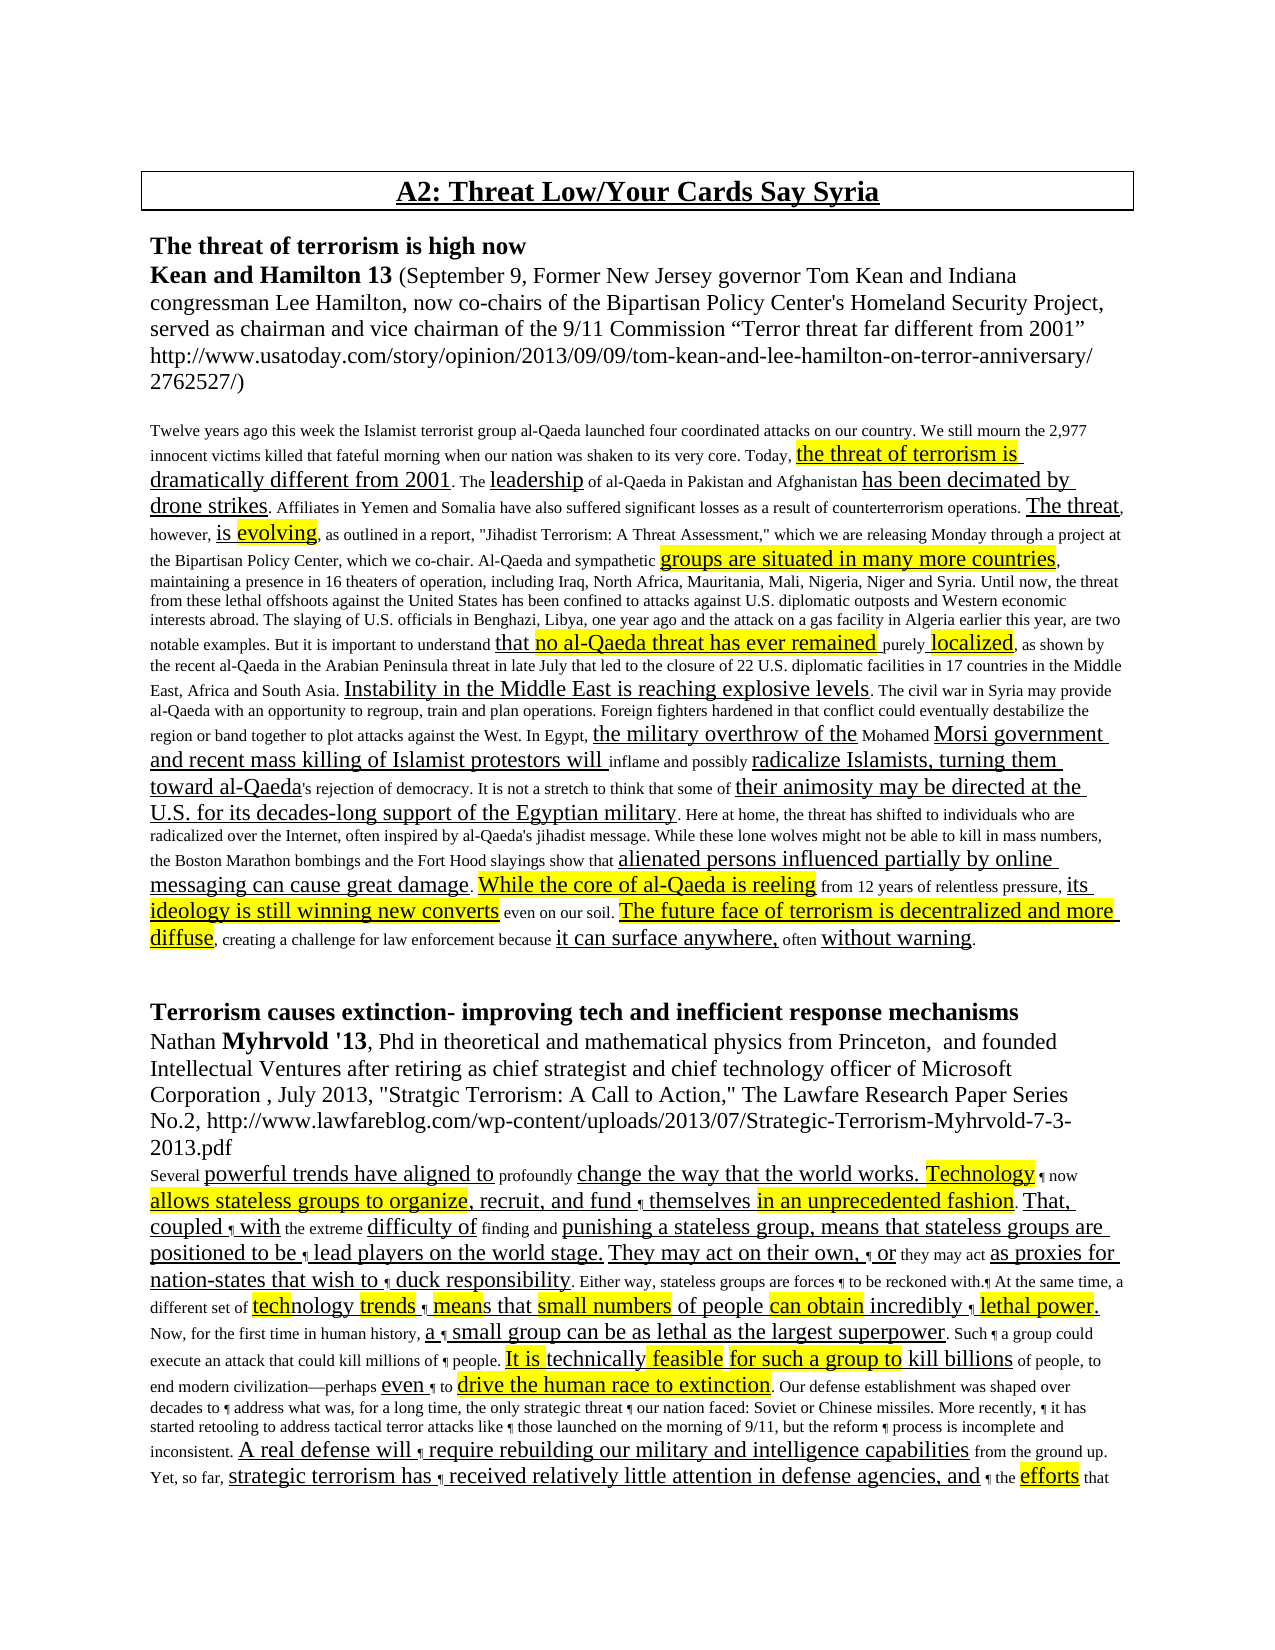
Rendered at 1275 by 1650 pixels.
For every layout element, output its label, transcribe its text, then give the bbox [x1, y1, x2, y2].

subtitle The threat of terrorism is high now [150, 231, 1125, 260]
text Twelve years ago this week the Islamist terrorist group al-Qaeda launched four coordinated attacks on our country. We still mourn the 2,977 innocent victims killed that fateful morning when our nation was shaken to its very core. Today, the threat of terrorism is dramatically different from 2001. The leadership of al-Qaeda in Pakistan and Afghanistan has been decimated by drone strikes. Affiliates in Yemen and Somalia have also suffered significant losses as a result of counterterrorism operations. The threat, however, is evolving, as outlined in a report, "Jihadist Terrorism: A Threat Assessment," which we are releasing Monday through a project at the Bipartisan Policy Center, which we co-chair. Al-Qaeda and sympathetic groups are situated in many more countries, maintaining a presence in 16 theaters of operation, including Iraq, North Africa, Mauritania, Mali, Nigeria, Niger and Syria. Until now, the threat from these lethal offshoots against the United States has been confined to attacks against U.S. diplomatic outposts and Western economic interests abroad. The slaying of U.S. officials in Benghazi, Libya, one year ago and the attack on a gas facility in Algeria earlier this year, are two notable examples. But it is important to understand that no al-Qaeda threat has ever remained purely localized, as shown by the recent al-Qaeda in the Arabian Peninsula threat in late July that led to the closure of 22 U.S. diplomatic facilities in 17 countries in the Middle East, Africa and South Asia. Instability in the Middle East is reaching explosive levels. The civil war in Syria may provide al-Qaeda with an opportunity to regroup, train and plan operations. Foreign fighters hardened in that conflict could eventually destabilize the region or band together to plot attacks against the West. In Egypt, the military overthrow of the Mohamed Morsi government and recent mass killing of Islamist protestors will inflame and possibly radicalize Islamists, turning them toward al-Qaeda's rejection of democracy. It is not a stretch to think that some of their animosity may be directed at the U.S. for its decades-long support of the Egyptian military. Here at home, the threat has shifted to individuals who are radicalized over the Internet, often inspired by al-Qaeda's jihadist message. While these lone wolves might not be able to kill in mass numbers, the Boston Marathon bombings and the Fort Hood slayings show that alienated persons influenced partially by online messaging can cause great damage. While the core of al-Qaeda is reeling from 12 years of relentless pressure, its ideology is still winning new converts even on our soil. The future face of terrorism is decentralized and more diffuse, creating a challenge for law enforcement because it can surface anywhere, often without warning. [150, 421, 1125, 950]
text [150, 1160, 1125, 1488]
text Kean and Hamilton 13 (September 9, Former New Jersey governor Tom Kean and Indiana congressman Lee Hamilton, now co-chairs of the Bipartisan Policy Center's Homeland Security Project, served as chairman and vice chairman of the 9/11 Commission “Terror threat far different from 2001” http://www.usatoday.com/story/opinion/2013/09/09/tom-kean-and-lee-hamilton-on-terror-anniversary/2762527/) [150, 260, 1125, 394]
subtitle A2: Threat Low/Your Cards Say Syria [142, 172, 1133, 209]
subtitle Terrorism causes extinction- improving tech and inefficient response mechanisms [150, 997, 1125, 1026]
text Nathan Myhrvold '13, Phd in theoretical and mathematical physics from Princeton, and founded Intellectual Ventures after retiring as chief strategist and chief technology officer of Microsoft Corporation , July 2013, "Stratgic Terrorism: A Call to Action," The Lawfare Research Paper Series No.2, http://www.lawfareblog.com/wp-content/uploads/2013/07/Strategic-Terrorism-Myhrvold-7-3-2013.pdf [150, 1026, 1125, 1160]
